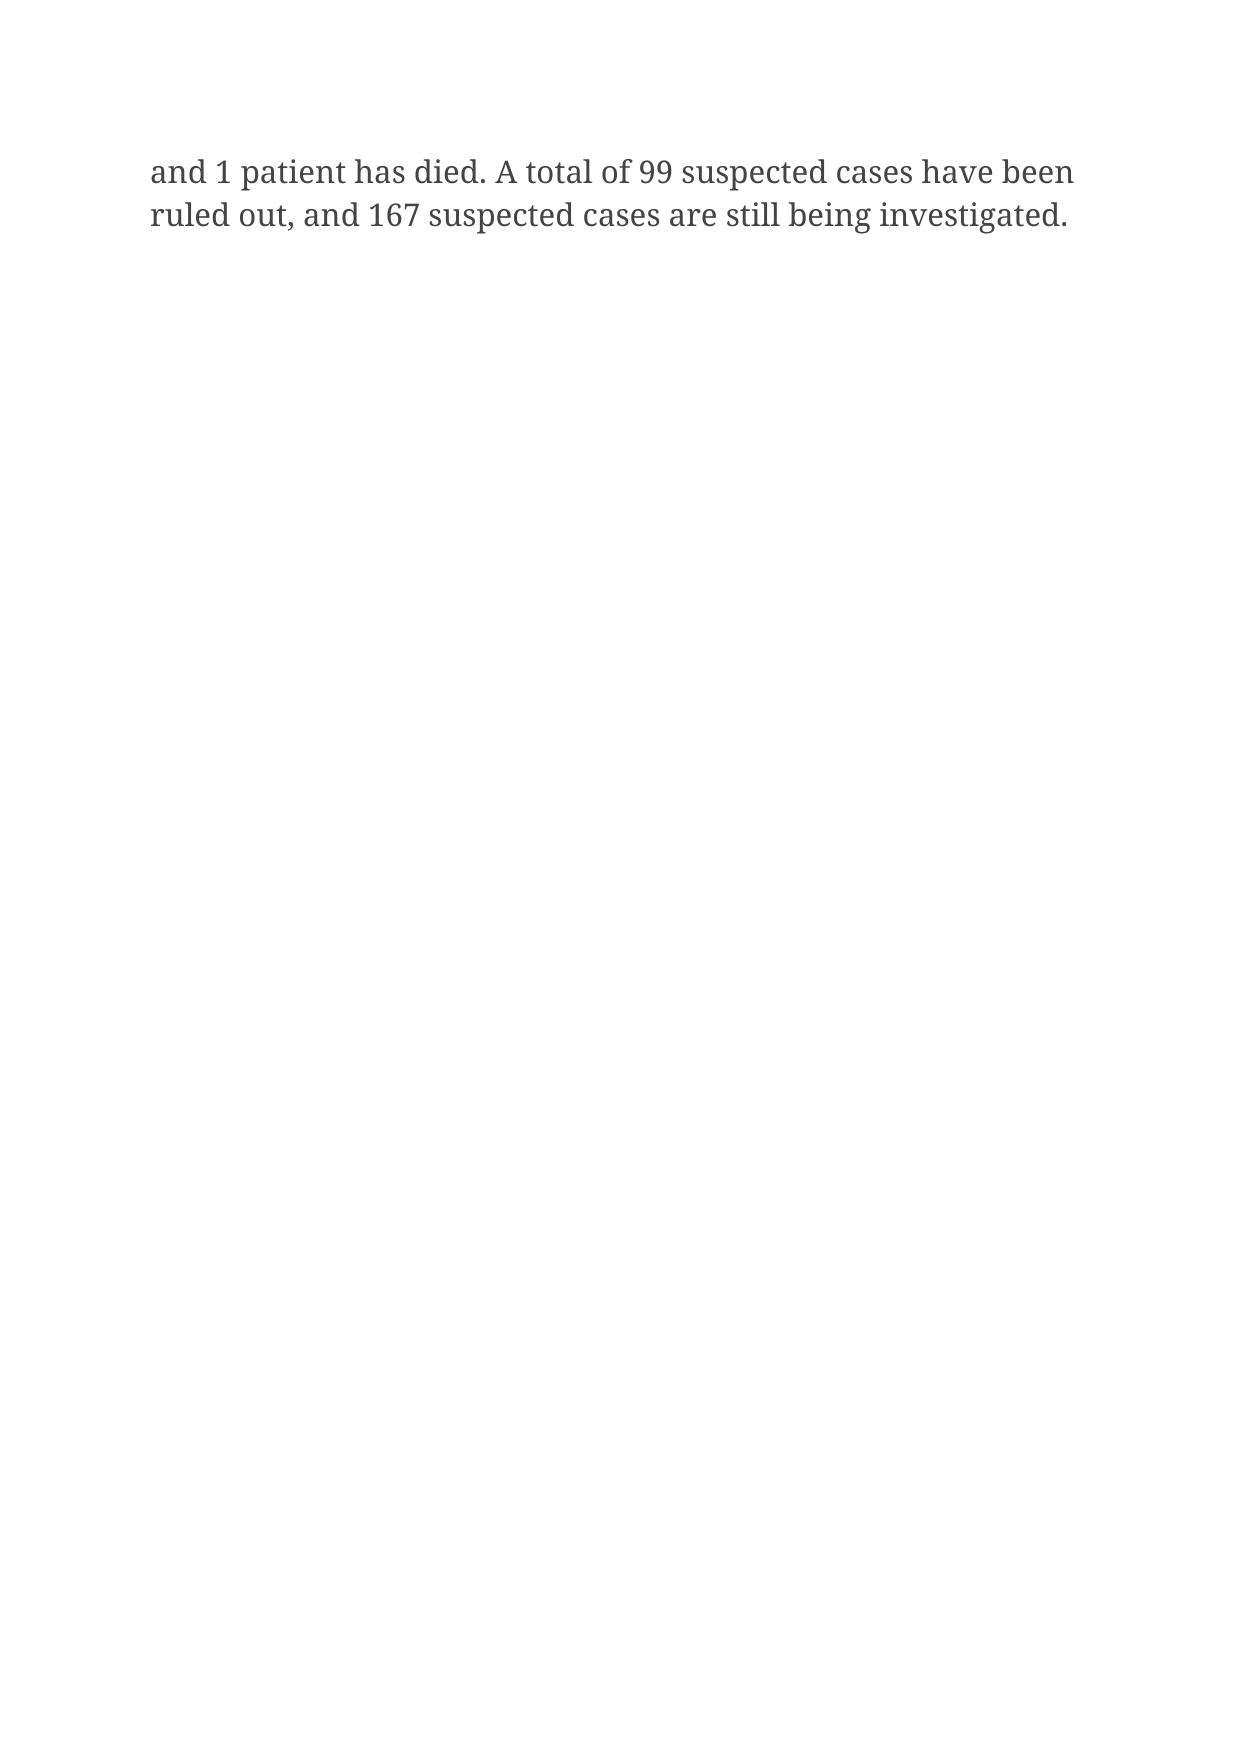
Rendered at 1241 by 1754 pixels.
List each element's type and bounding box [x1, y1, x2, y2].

text [150, 150, 1090, 235]
